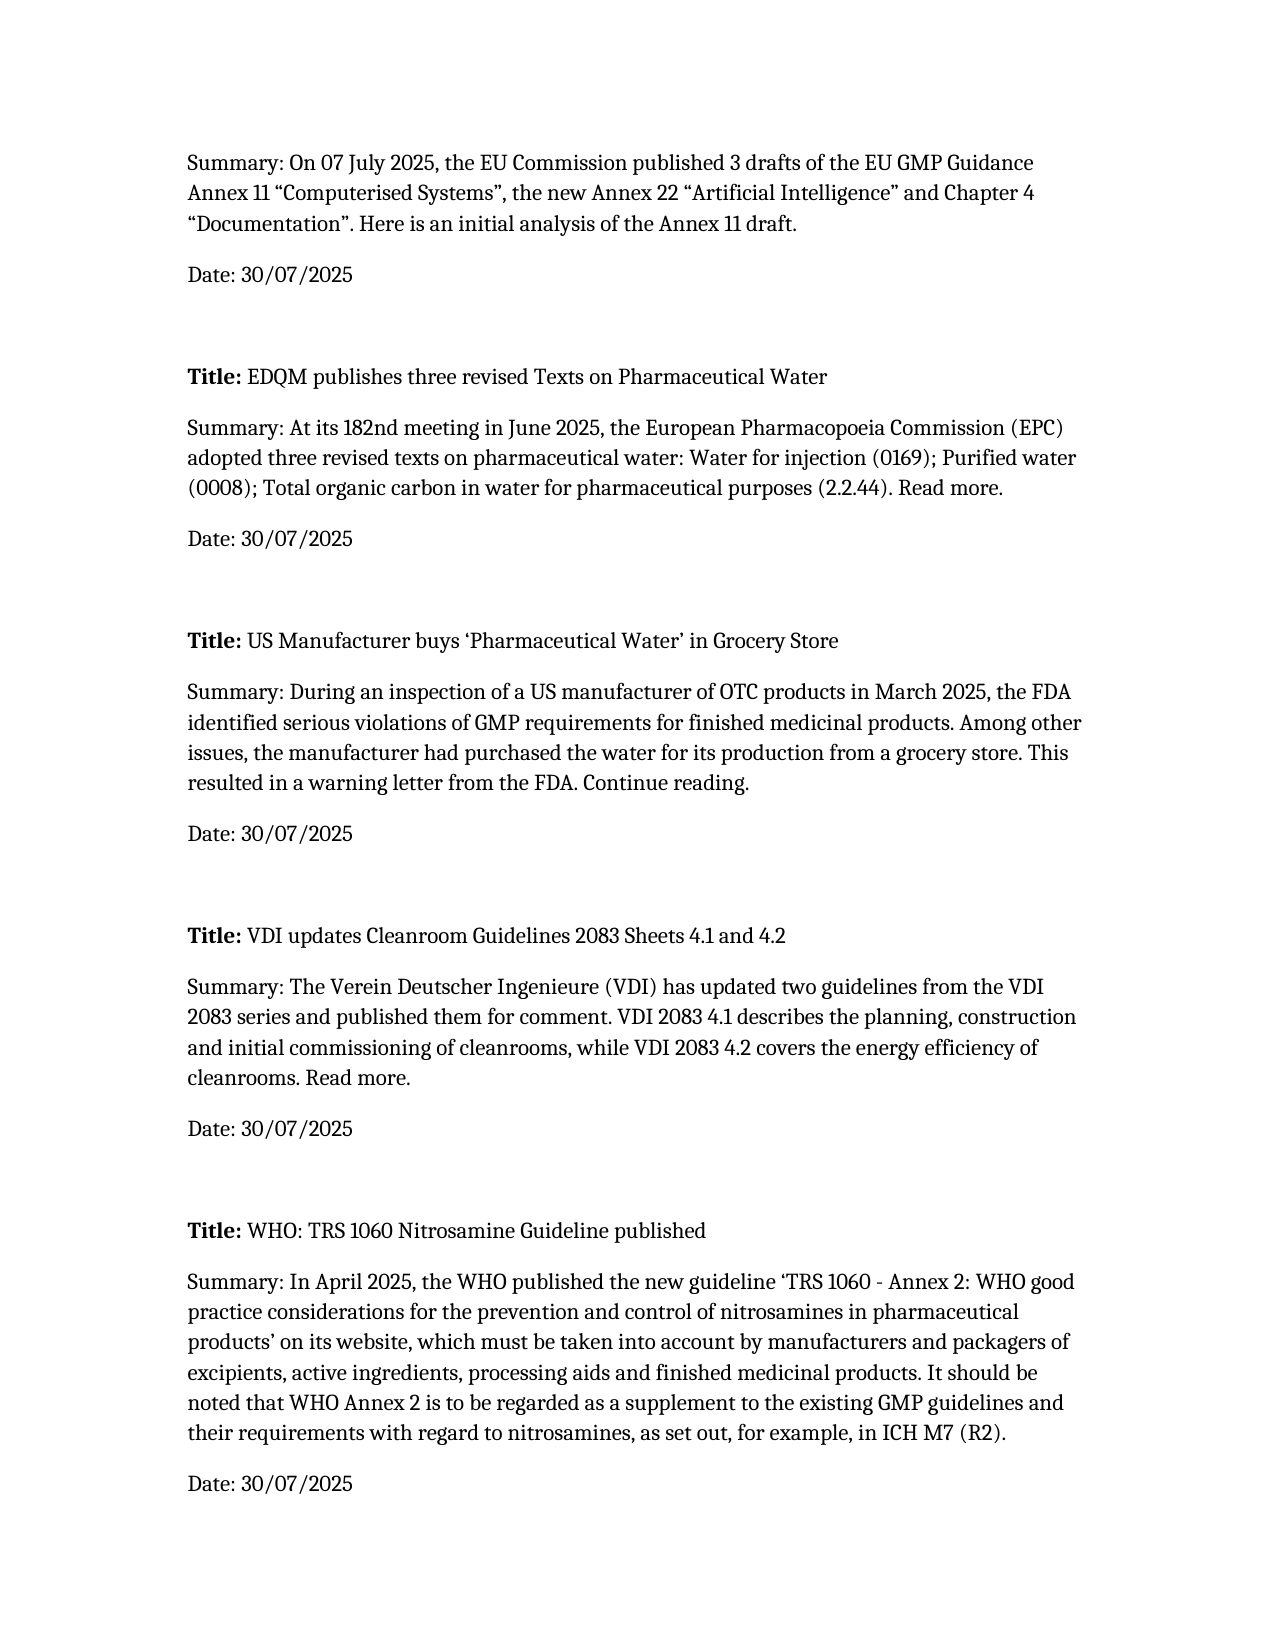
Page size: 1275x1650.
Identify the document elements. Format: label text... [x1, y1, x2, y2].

text Date: 30/07/2025 [187, 261, 1087, 288]
text Date: 30/07/2025 [187, 1116, 1087, 1142]
text Date: 30/07/2025 [187, 526, 1087, 552]
text Summary: On 07 July 2025, the EU Commission published 3 drafts of the EU GMP Guidance Annex 11 “Computerised Systems”, the new Annex 22 “Artificial Intelligence” and Chapter 4 “Documentation”. Here is an initial analysis of the Annex 11 draft. [187, 150, 1087, 237]
text Title: VDI updates Cleanroom Guidelines 2083 Sheets 4.1 and 4.2 [187, 923, 1087, 949]
text Summary: During an inspection of a US manufacturer of OTC products in March 2025, the FDA identified serious violations of GMP requirements for finished medicinal products. Among other issues, the manufacturer had purchased the water for its production from a grocery store. This resulted in a warning letter from the FDA. Continue reading. [187, 679, 1087, 796]
text Date: 30/07/2025 [187, 821, 1087, 847]
text Title: EDQM publishes three revised Texts on Pharmaceutical Water [187, 363, 1087, 390]
text Title: US Manufacturer buys ‘Pharmaceutical Water’ in Grocery Store [187, 628, 1087, 654]
text Title: WHO: TRS 1060 Nitrosamine Guideline published [187, 1218, 1087, 1244]
text Summary: In April 2025, the WHO published the new guideline ‘TRS 1060 - Annex 2: WHO good practice considerations for the prevention and control of nitrosamines in pharmaceutical products’ on its website, which must be taken into account by manufacturers and packagers of excipients, active ingredients, processing aids and finished medicinal products. It should be noted that WHO Annex 2 is to be regarded as a supplement to the existing GMP guidelines and their requirements with regard to nitrosamines, as set out, for example, in ICH M7 (R2). [187, 1269, 1087, 1446]
text Summary: The Verein Deutscher Ingenieure (VDI) has updated two guidelines from the VDI 2083 series and published them for comment. VDI 2083 4.1 describes the planning, construction and initial commissioning of cleanrooms, while VDI 2083 4.2 covers the energy efficiency of cleanrooms. Read more. [187, 974, 1087, 1091]
text Summary: At its 182nd meeting in June 2025, the European Pharmacopoeia Commission (EPC) adopted three revised texts on pharmaceutical water: Water for injection (0169); Purified water (0008); Total organic carbon in water for pharmaceutical purposes (2.2.44). Read more. [187, 414, 1087, 501]
text Date: 30/07/2025 [187, 1471, 1087, 1497]
